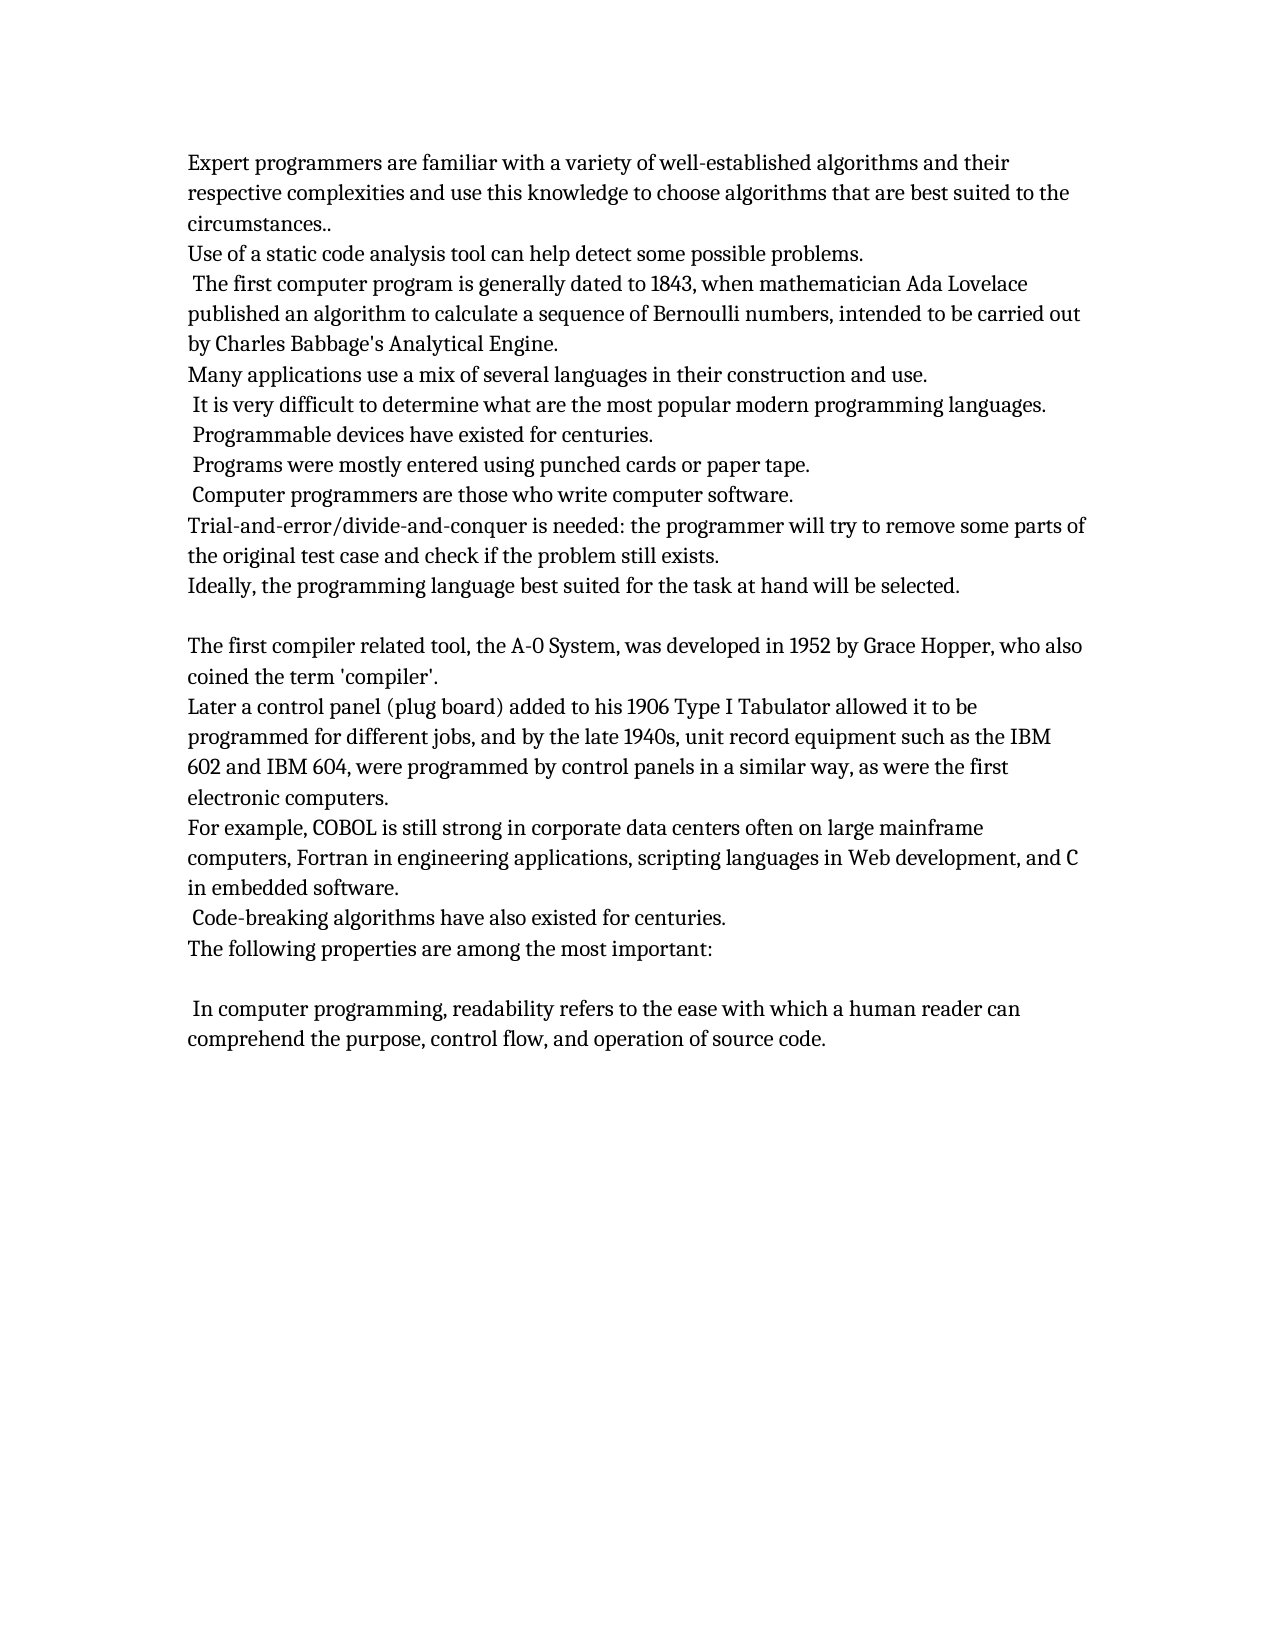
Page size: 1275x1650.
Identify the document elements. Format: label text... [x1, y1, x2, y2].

text Expert programmers are familiar with a variety of well-established algorithms and their respective complexities and use this knowledge to choose algorithms that are best suited to the circumstances.. Use of a static code analysis tool can help detect some possible problems. The first computer program is generally dated to 1843, when mathematician Ada Lovelace published an algorithm to calculate a sequence of Bernoulli numbers, intended to be carried out by Charles Babbage's Analytical Engine. Many applications use a mix of several languages in their construction and use. It is very difficult to determine what are the most popular modern programming languages. Programmable devices have existed for centuries. Programs were mostly entered using punched cards or paper tape. Computer programmers are those who write computer software. Trial-and-error/divide-and-conquer is needed: the programmer will try to remove some parts of the original test case and check if the problem still exists. Ideally, the programming language best suited for the task at hand will be selected. The first compiler related tool, the A-0 System, was developed in 1952 by Grace Hopper, who also coined the term 'compiler'. Later a control panel (plug board) added to his 1906 Type I Tabulator allowed it to be programmed for different jobs, and by the late 1940s, unit record equipment such as the IBM 602 and IBM 604, were programmed by control panels in a similar way, as were the first electronic computers. For example, COBOL is still strong in corporate data centers often on large mainframe computers, Fortran in engineering applications, scripting languages in Web development, and C in embedded software. Code-breaking algorithms have also existed for centuries. The following properties are among the most important: In computer programming, readability refers to the ease with which a human reader can comprehend the purpose, control flow, and operation of source code. [187, 150, 1087, 1052]
